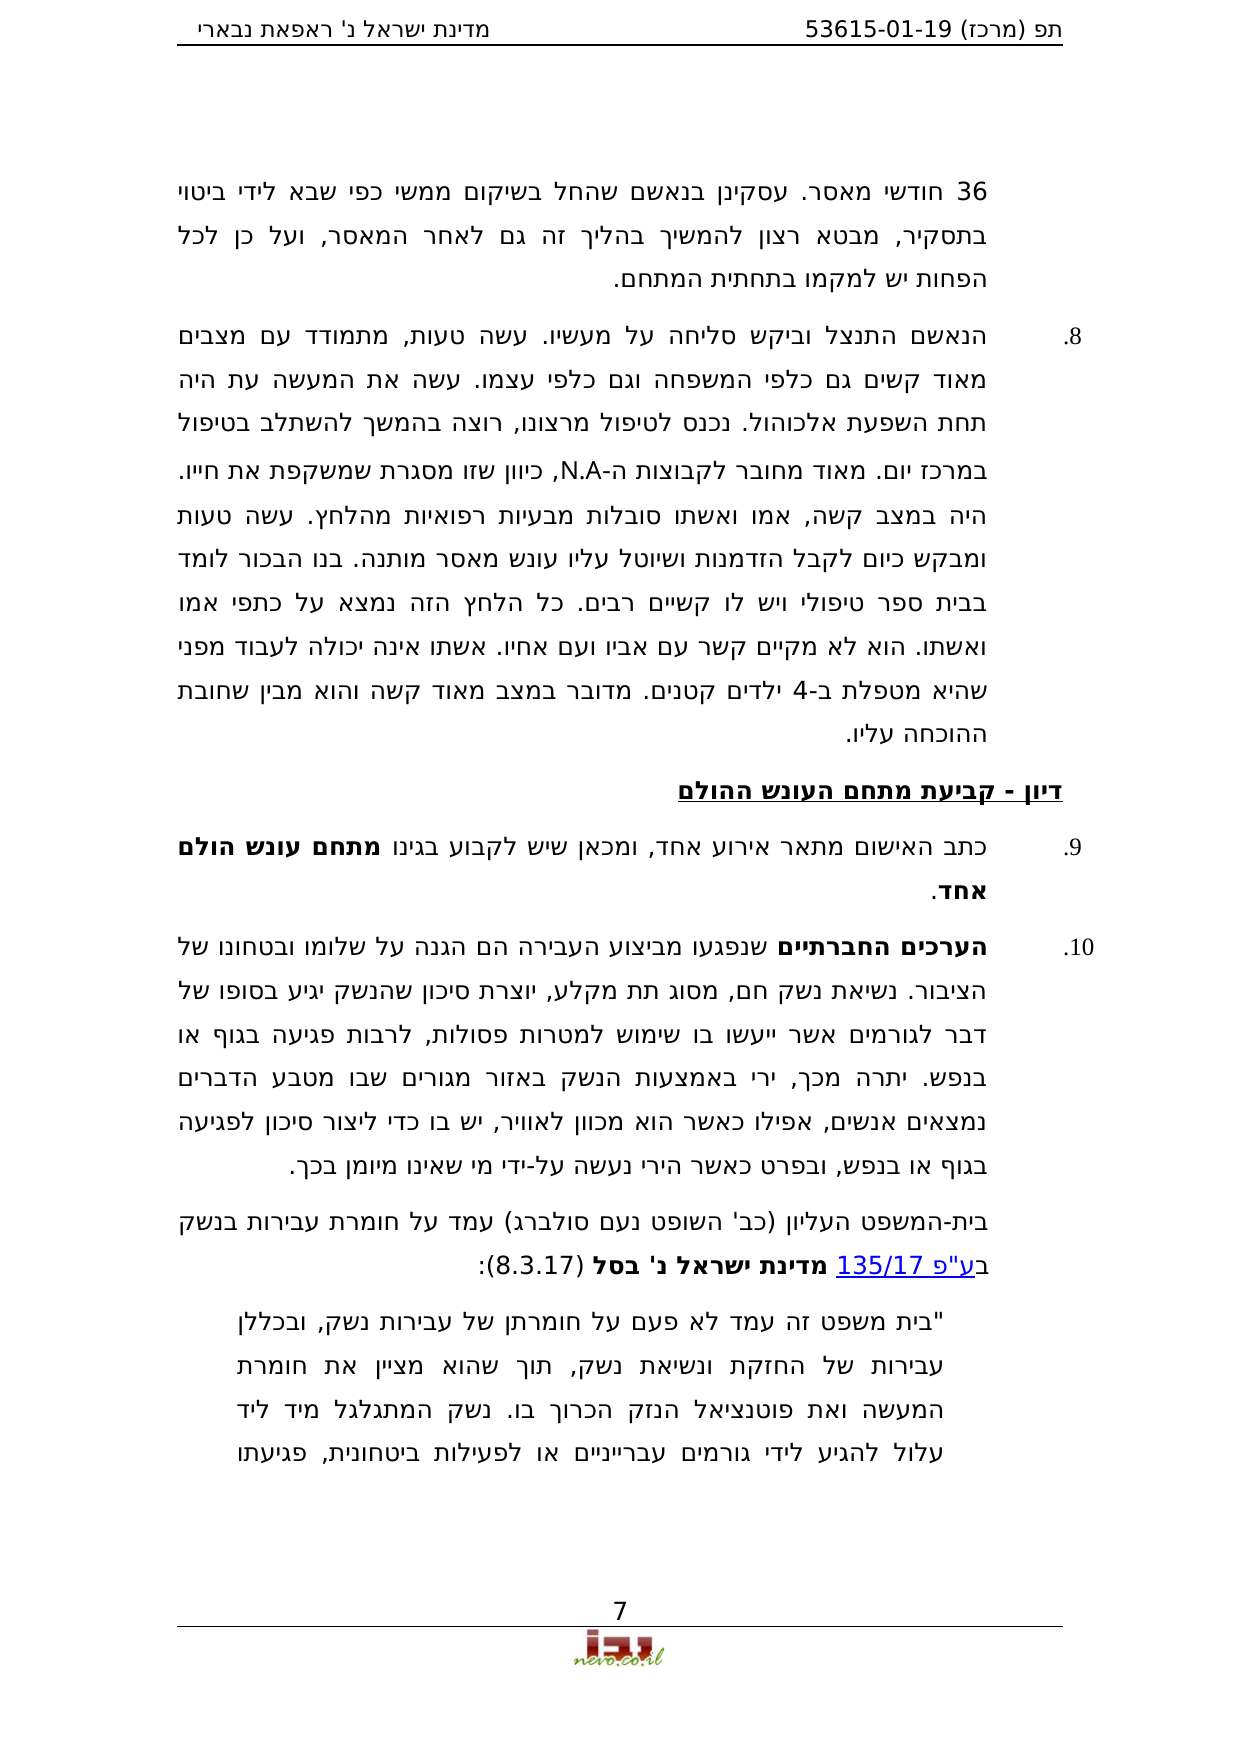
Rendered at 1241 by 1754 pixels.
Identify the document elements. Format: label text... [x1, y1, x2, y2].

text בית-המשפט העליון (כב' השופט נעם סולברג) עמד על חומרת עבירות בנשק בע"פ 135/17 מדינת ישראל נ' בסל (8.3.17): [177, 1207, 989, 1280]
list הנאשם התנצל וביקש סליחה על מעשיו. עשה טעות, מתמודד עם מצבים מאוד קשים גם כלפי המשפחה וגם כלפי עצמו. עשה את המעשה עת היה תחת השפעת אלכוהול. נכנס לטיפול מרצונו, רוצה בהמשך להשתלב בטיפול במרכז יום. מאוד מחובר לקבוצות ה-N.A, כיוון שזו מסגרת שמשקפת את חייו. היה במצב קשה, אמו ואשתו סובלות מבעיות רפואיות מהלחץ. עשה טעות ומבקש כיום לקבל הזדמנות ושיוטל עליו עונש מאסר מותנה. בנו הבכור לומד בבית ספר טיפולי ויש לו קשיים רבים. כל הלחץ הזה נמצא על כתפי אמו ואשתו. הוא לא מקיים קשר עם אביו ועם אחיו. אשתו אינה יכולה לעבוד מפני שהיא מטפלת ב-4 ילדים קטנים. מדובר במצב מאוד קשה והוא מבין שחובת ההוכחה עליו. [177, 321, 1063, 749]
list הערכים החברתיים שנפגעו מביצוע העבירה הם הגנה על שלומו ובטחונו של הציבור. נשיאת נשק חם, מסוג תת מקלע, יוצרת סיכון שהנשק יגיע בסופו של דבר לגורמים אשר ייעשו בו שימוש למטרות פסולות, לרבות פגיעה בגוף או בנפש. יתרה מכך, ירי באמצעות הנשק באזור מגורים שבו מטבע הדברים נמצאים אנשים, אפילו כאשר הוא מכוון לאוויר, יש בו כדי ליצור סיכון לפגיעה בגוף או בנפש, ובפרט כאשר הירי נעשה על-ידי מי שאינו מיומן בכך. [177, 932, 1063, 1180]
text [236, 1307, 945, 1468]
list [177, 177, 1063, 294]
picture [574, 1629, 666, 1667]
list כתב האישום מתאר אירוע אחד, ומכאן שיש לקבוע בגינו מתחם עונש הולם אחד. [177, 832, 1063, 905]
text דיון - קביעת מתחם העונש ההולם [177, 776, 1063, 805]
